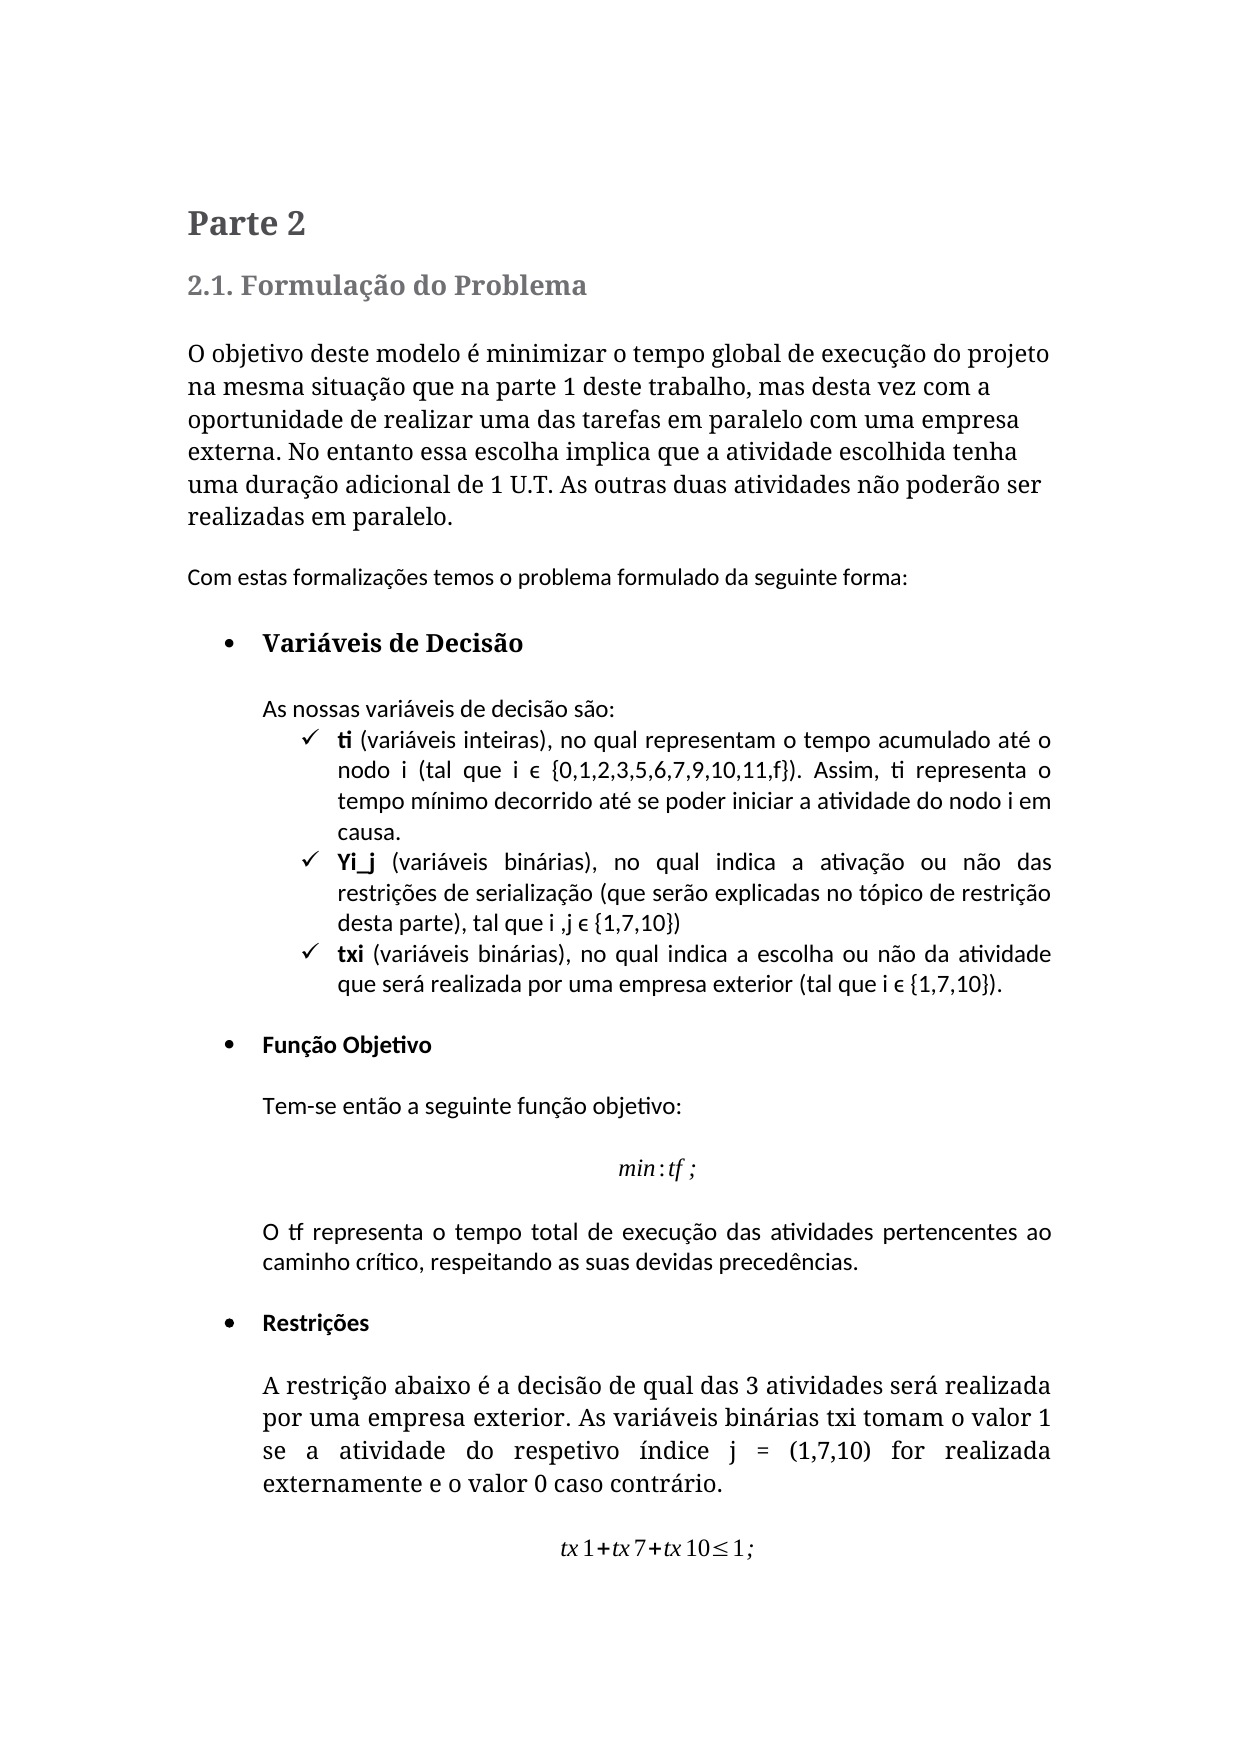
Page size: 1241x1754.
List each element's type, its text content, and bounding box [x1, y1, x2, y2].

list Yi_j (variáveis binárias), no qual indica a ativação ou não das restrições de serialização (que serão explicadas no tópico de restrição desta parte), tal que i ,j ϵ {1,7,10}) [300, 846, 1053, 938]
text Com estas formalizações temos o problema formulado da seguinte forma: [187, 562, 1053, 591]
list ti (variáveis inteiras), no qual representam o tempo acumulado até o nodo i (tal que i ϵ {0,1,2,3,5,6,7,9,10,11,f}). Assim, ti representa o tempo mínimo decorrido até se poder iniciar a atividade do nodo i em causa. [300, 724, 1053, 846]
text As nossas variáveis de decisão são: [262, 693, 1053, 724]
subtitle Parte 2 [187, 200, 1053, 245]
text O objetivo deste modelo é minimizar o tempo global de execução do projeto na mesma situação que na parte 1 deste trabalho, mas desta vez com a oportunidade de realizar uma das tarefas em paralelo com uma empresa externa. No entanto essa escolha implica que a atividade escolhida tenha uma duração adicional de 1 U.T. As outras duas atividades não poderão ser realizadas em paralelo. [187, 337, 1053, 533]
text Tem-se então a seguinte função objetivo: [262, 1090, 1053, 1121]
list Variáveis de Decisão [225, 625, 1053, 659]
list Função Objetivo [225, 1029, 1053, 1060]
list Restrições [225, 1307, 1053, 1338]
text A restrição abaixo é a decisão de qual das 3 atividades será realizada por uma empresa exterior. As variáveis binárias txi tomam o valor 1 se a atividade do respetivo índice j = (1,7,10) for realizada externamente e o valor 0 caso contrário. [262, 1368, 1053, 1499]
list txi (variáveis binárias), no qual indica a escolha ou não da atividade que será realizada por uma empresa exterior (tal que i ϵ {1,7,10}). [300, 938, 1053, 999]
subtitle 2.1. Formulação do Problema [187, 266, 1053, 303]
text O tf representa o tempo total de execução das atividades pertencentes ao caminho crítico, respeitando as suas devidas precedências. [262, 1216, 1053, 1277]
